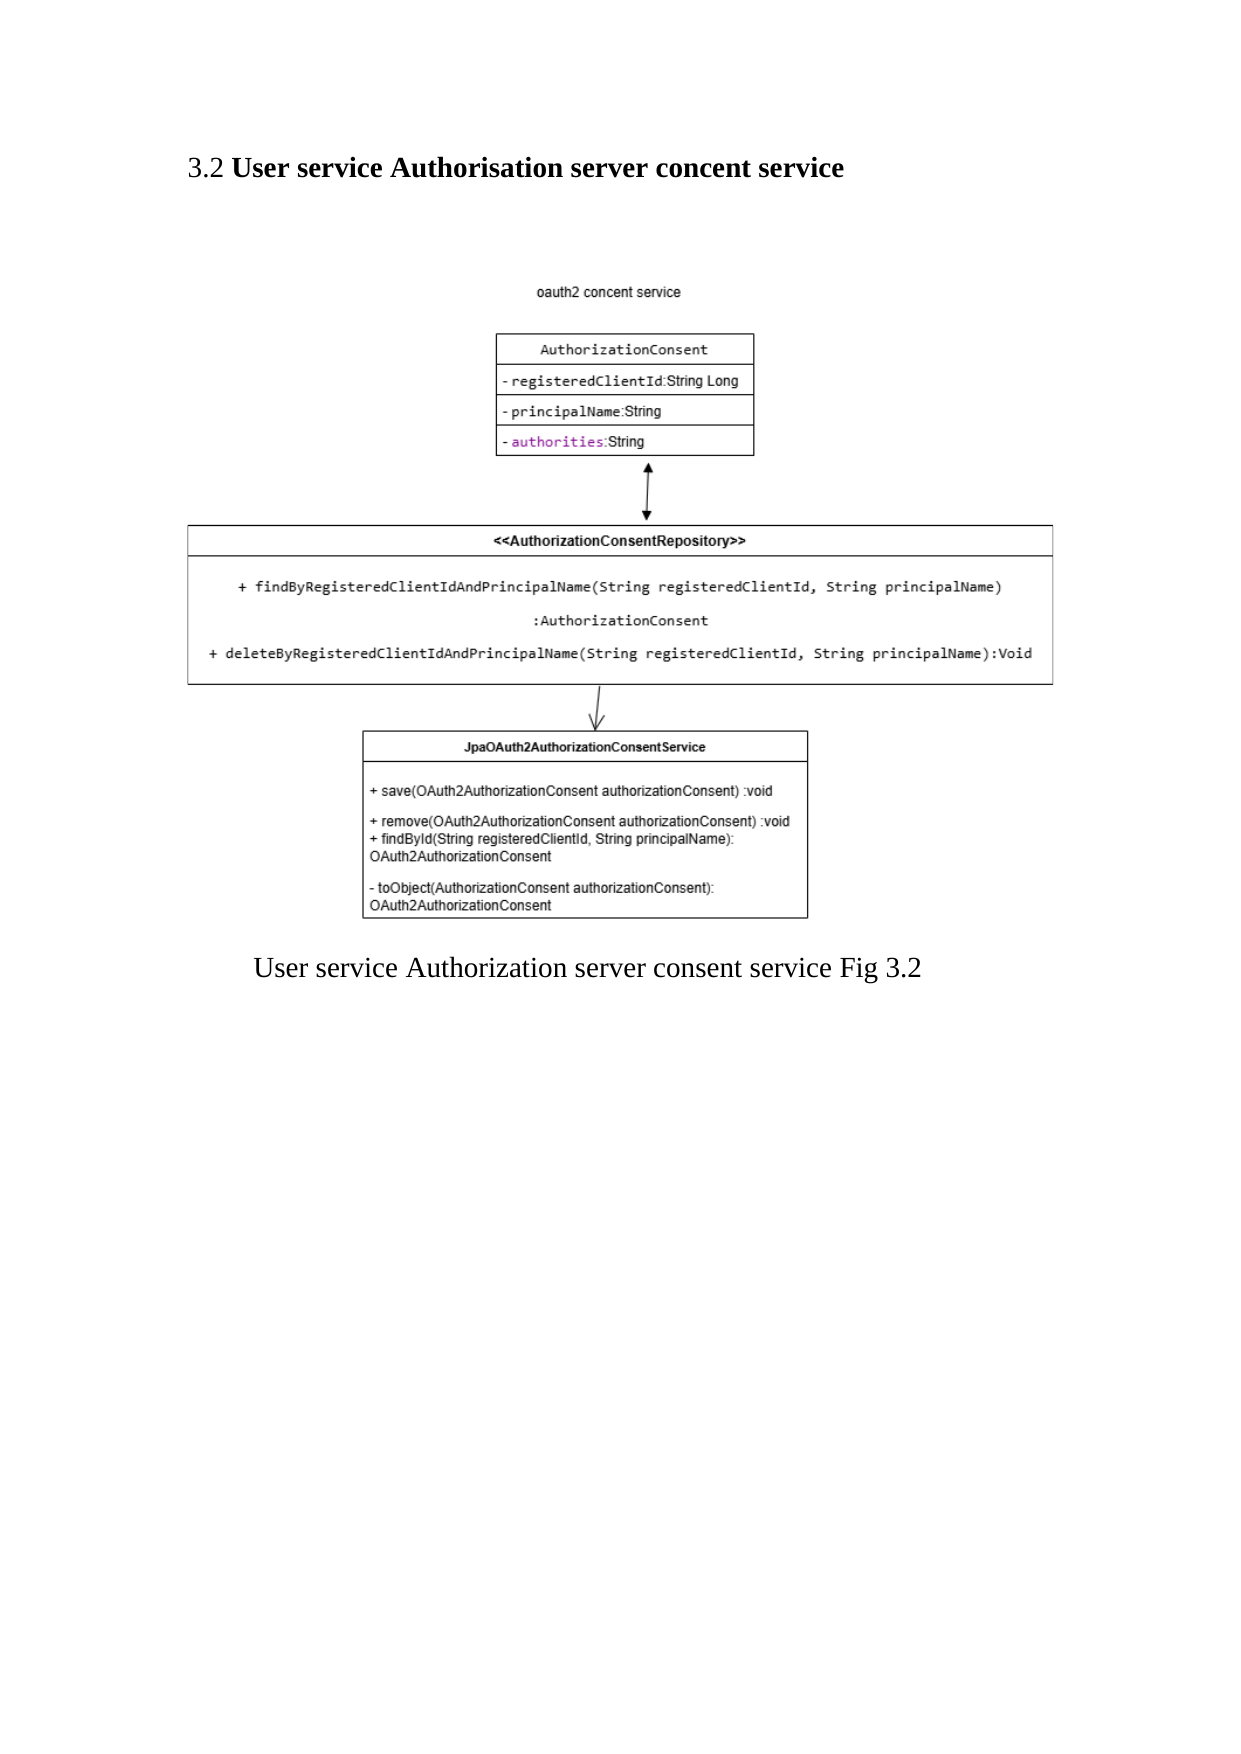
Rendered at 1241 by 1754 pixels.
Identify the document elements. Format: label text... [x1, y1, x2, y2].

text User service Authorization server consent service Fig 3.2 [187, 950, 1053, 983]
picture [187, 275, 1054, 921]
text 3.2 User service Authorisation server concent service [187, 150, 1053, 183]
